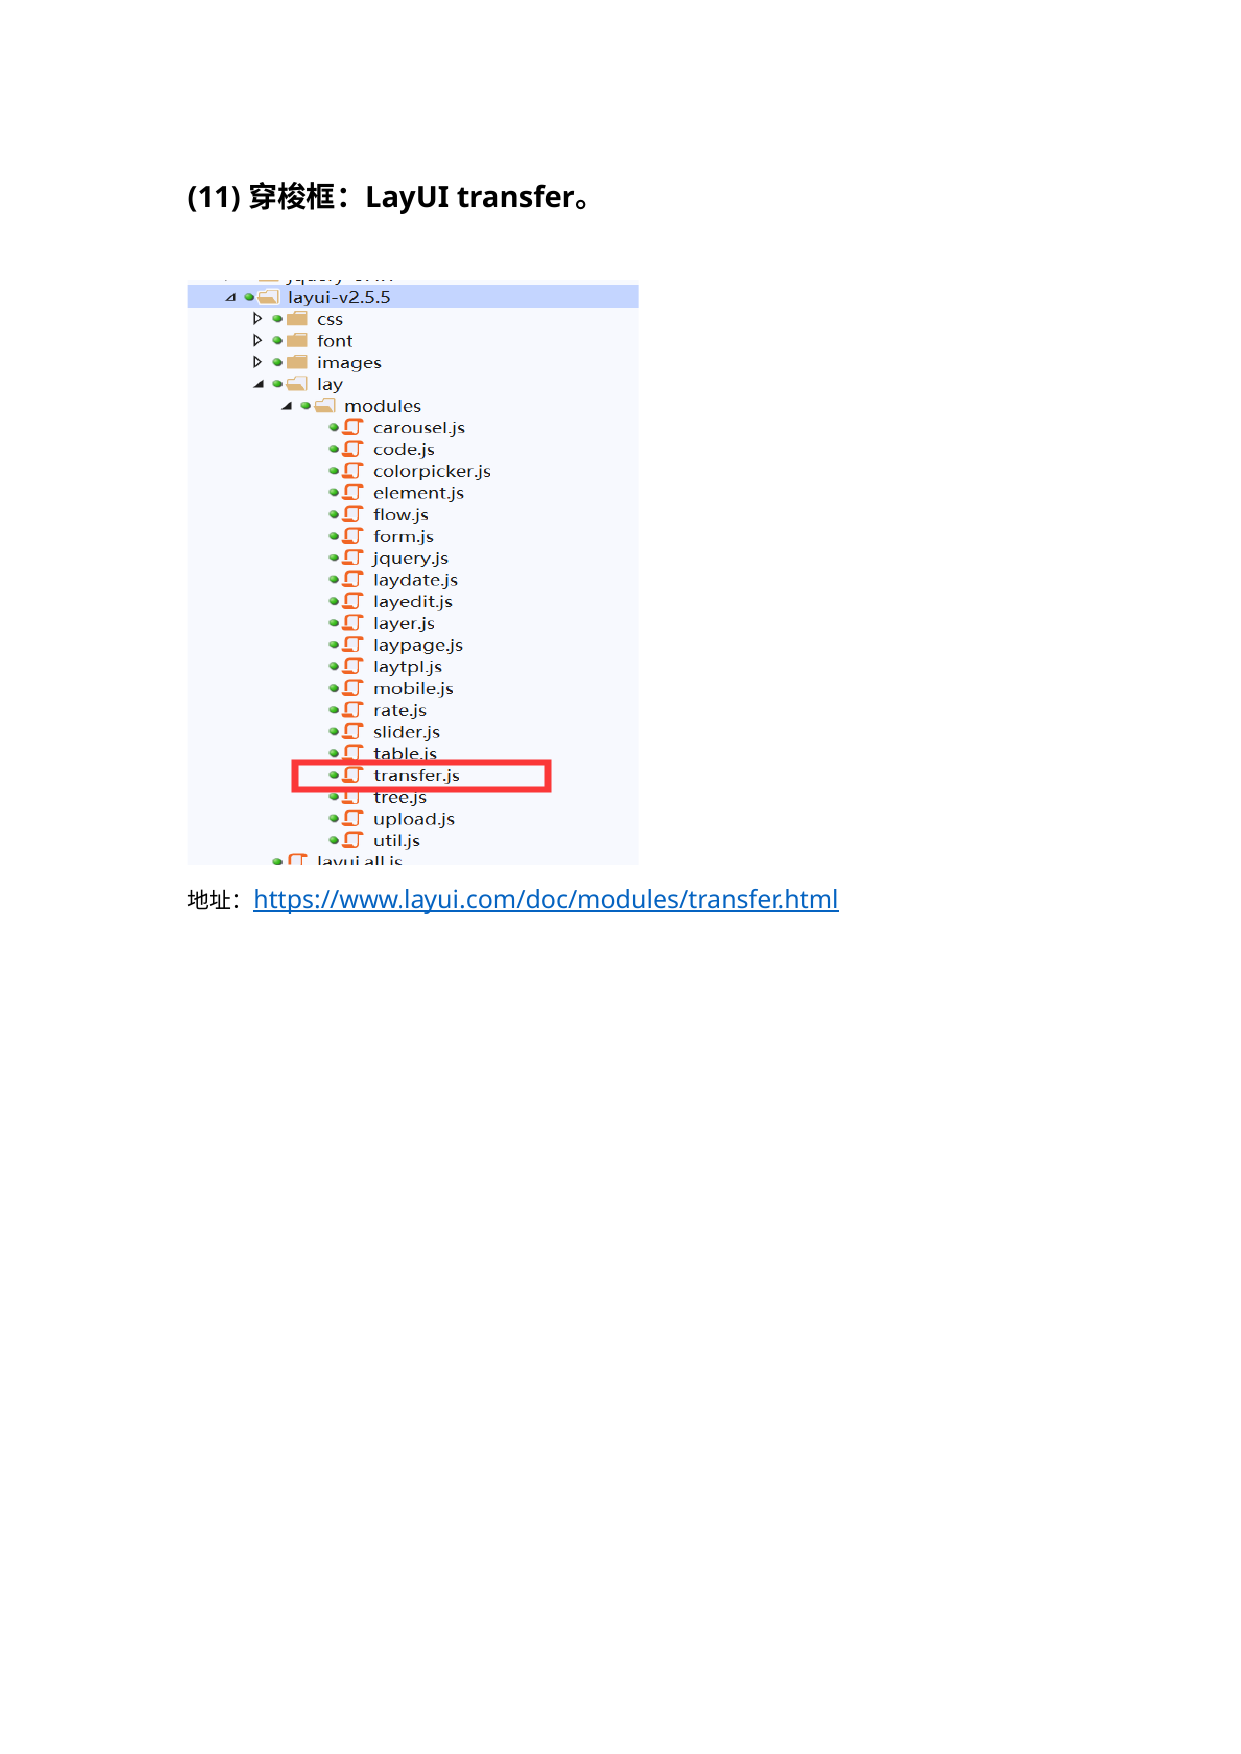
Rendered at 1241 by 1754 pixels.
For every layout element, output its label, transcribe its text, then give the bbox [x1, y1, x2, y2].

list 地址：https://www.layui.com/doc/modules/transfer.html [187, 866, 1053, 931]
picture [187, 280, 639, 865]
subtitle 穿梭框：LayUI transfer。 [187, 162, 1053, 227]
